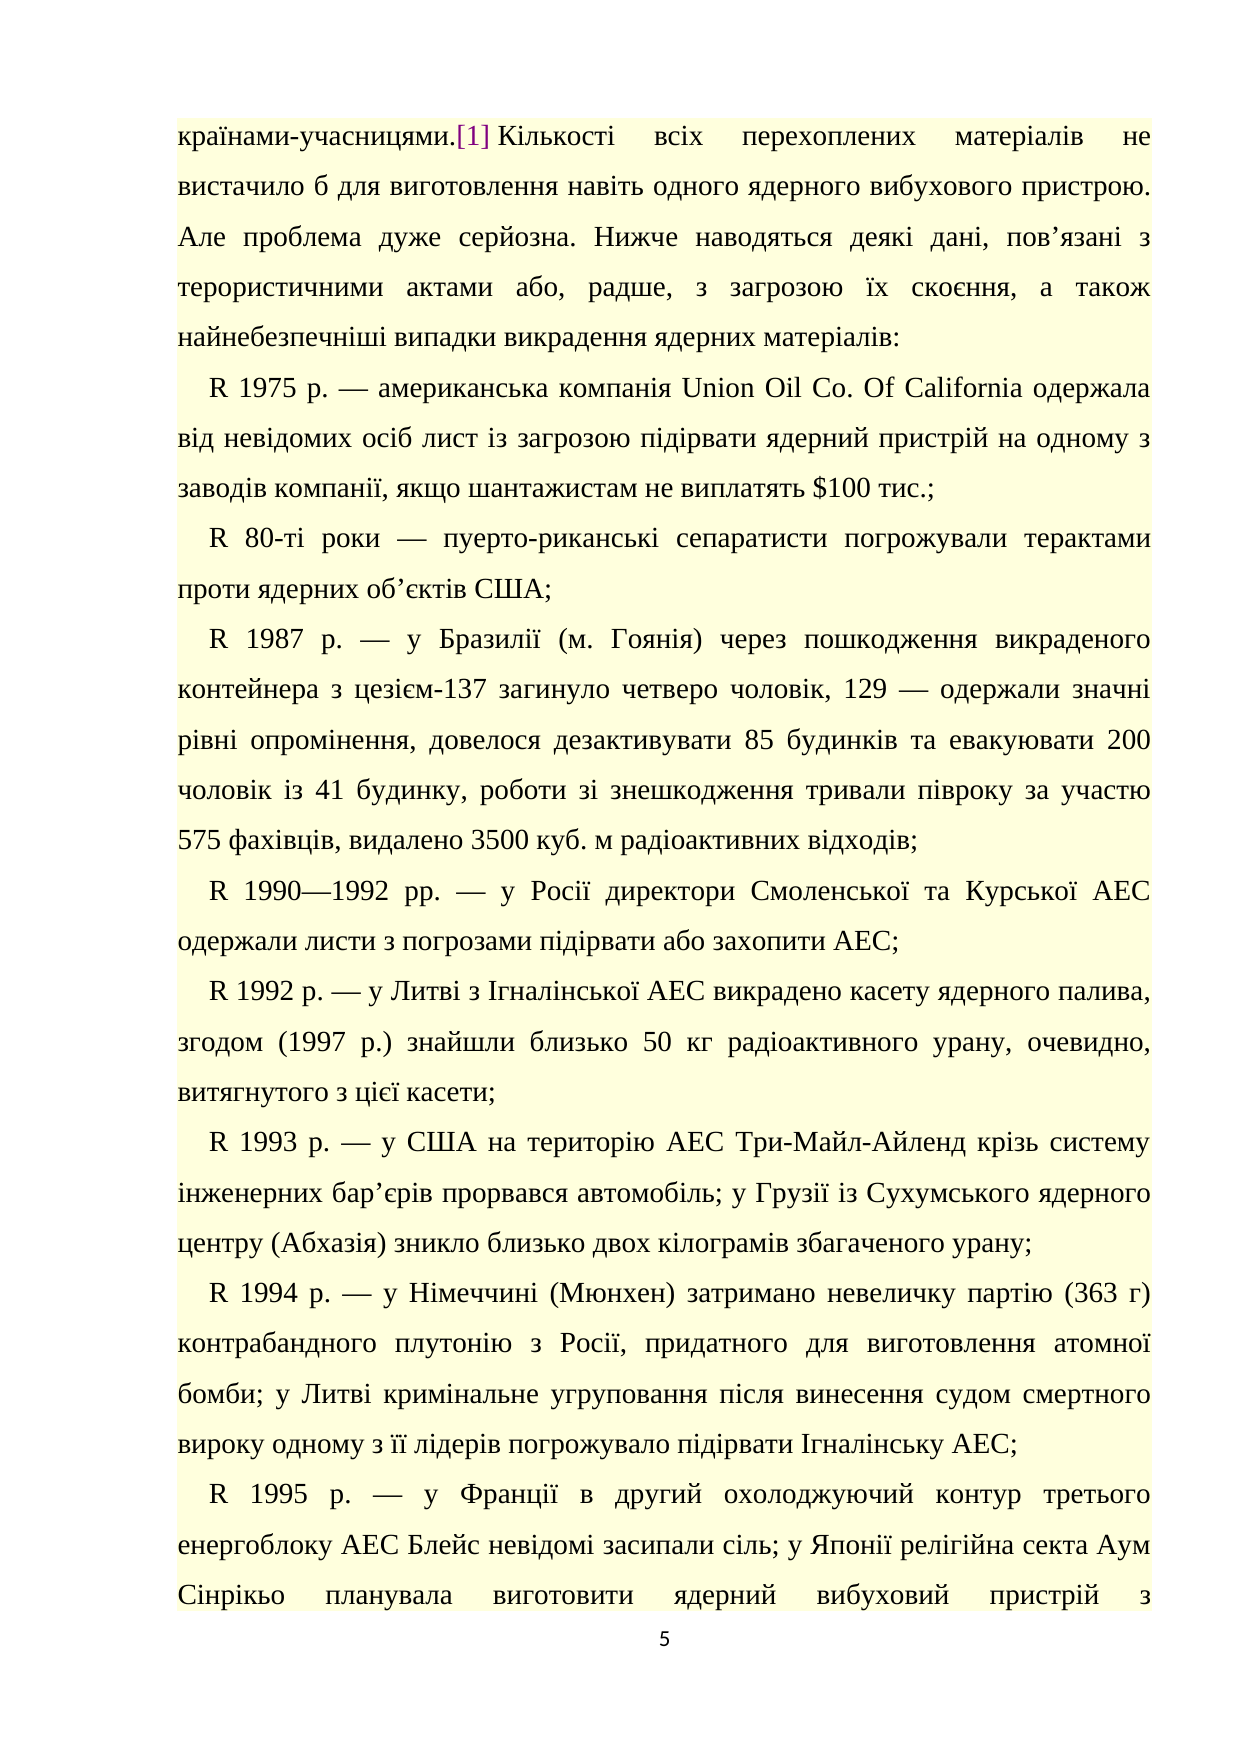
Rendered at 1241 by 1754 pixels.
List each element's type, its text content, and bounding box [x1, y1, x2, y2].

text R 1994 р. — у Німеччині (Мюнхен) затримано невеличку партію (363 г) контрабандного плутонію з Росії, придатного для виготовлення атомної бомби; у Литві кримінальне угруповання після винесення судом смертного вироку одному з її лідерів погрожувало підірвати Ігналінську АЕС; [177, 1275, 1152, 1460]
text R 1975 р. — американська компанія Union Oil Co. Of California одержала від невідомих осіб лист із загрозою підірвати ядерний пристрій на одному з заводів компанії, якщо шантажистам не виплатять $100 тис.; [177, 370, 1152, 504]
text R 1993 р. — у США на територію АЕС Три-Майл-Айленд крізь систему інженерних бар’єрів прорвався автомобіль; у Грузії із Сухумського ядерного центру (Абхазія) зникло близько двох кілограмів збагаченого урану; [177, 1124, 1152, 1258]
text R 1990—1992 рр. — у Росії директори Смоленської та Курської АЕС одержали листи з погрозами підірвати або захопити АЕС; [177, 873, 1152, 957]
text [177, 1477, 1152, 1611]
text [177, 118, 1152, 353]
text R 1987 р. — у Бразилії (м. Гоянія) через пошкодження викраденого контейнера з цезієм-137 загинуло четверо чоловік, 129 — одержали значні рівні опромінення, довелося дезактивувати 85 будинків та евакуювати 200 чоловік із 41 будинку, роботи зі знешкодження тривали півроку за участю 575 фахівців, видалено 3500 куб. м радіоактивних відходів; [177, 621, 1152, 856]
text R 80-ті роки — пуерто-риканські сепаратисти погрожували терактами проти ядерних об’єктів США; [177, 521, 1152, 604]
text R 1992 р. — у Литві з Ігналінської АЕС викрадено касету ядерного палива, згодом (1997 р.) знайшли близько 50 кг радіоактивного урану, очевидно, витягнутого з цієї касети; [177, 973, 1152, 1108]
